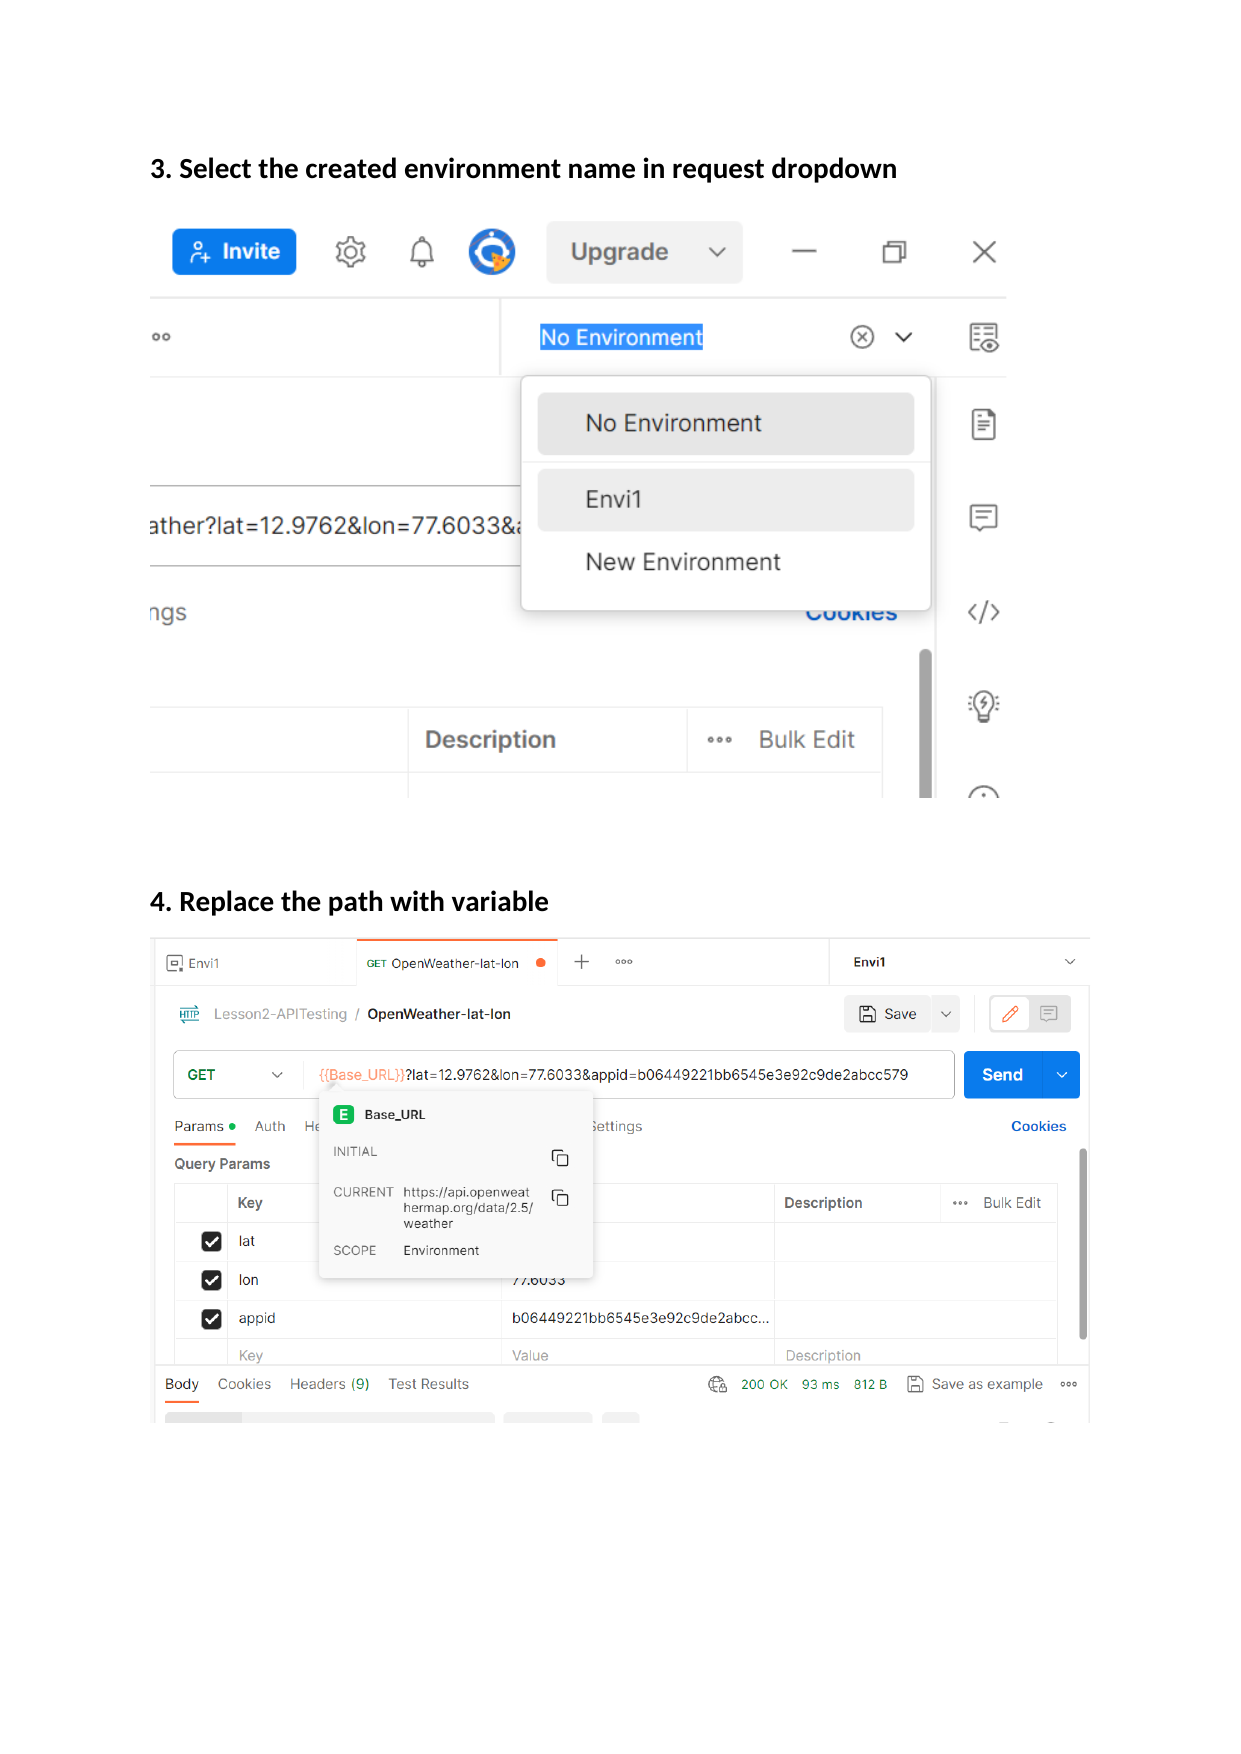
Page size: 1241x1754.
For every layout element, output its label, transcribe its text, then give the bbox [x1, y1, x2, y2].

text 4. Replace the path with variable [150, 883, 1090, 918]
picture [150, 937, 1091, 1423]
picture [150, 205, 1007, 798]
text 3. Select the created environment name in request dropdown [150, 150, 1090, 186]
